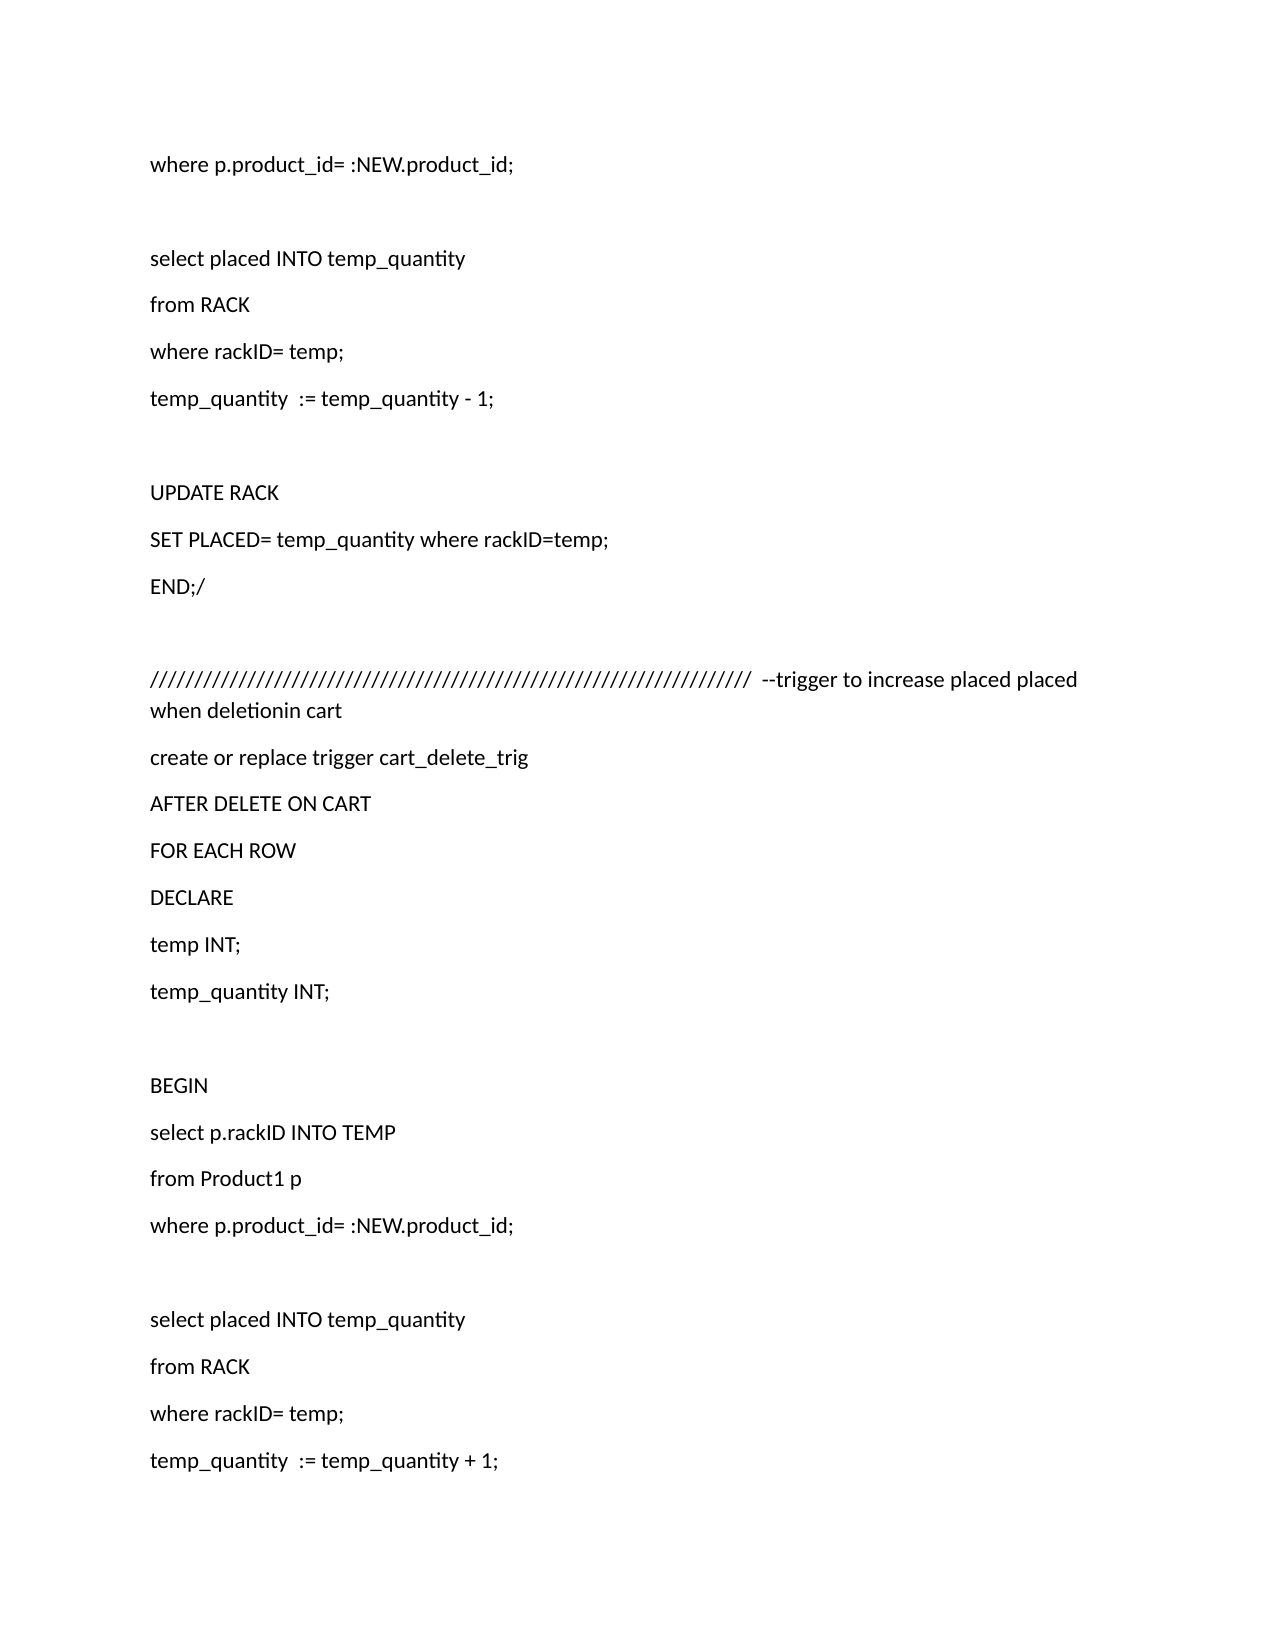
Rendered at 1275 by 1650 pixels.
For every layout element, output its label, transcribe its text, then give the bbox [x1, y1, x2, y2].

text BEGIN [150, 1071, 1125, 1099]
text select placed INTO temp_quantity [150, 1305, 1125, 1333]
text END;/ [150, 572, 1125, 600]
text from RACK [150, 291, 1125, 319]
text //////////////////////////////////////////////////////////////////// --trigger to increase placed placed when deletionin cart [150, 666, 1125, 724]
text from RACK [150, 1352, 1125, 1380]
text UPDATE RACK [150, 478, 1125, 506]
text where rackID= temp; [150, 1399, 1125, 1427]
text AFTER DELETE ON CART [150, 789, 1125, 818]
text temp_quantity := temp_quantity + 1; [150, 1446, 1125, 1474]
text where rackID= temp; [150, 337, 1125, 366]
text FOR EACH ROW [150, 836, 1125, 864]
text from Product1 p [150, 1164, 1125, 1193]
text where p.product_id= :NEW.product_id; [150, 150, 1125, 178]
text temp_quantity := temp_quantity - 1; [150, 384, 1125, 412]
text select p.rackID INTO TEMP [150, 1118, 1125, 1146]
text temp_quantity INT; [150, 977, 1125, 1005]
text create or replace trigger cart_delete_trig [150, 743, 1125, 771]
text temp INT; [150, 930, 1125, 958]
text select placed INTO temp_quantity [150, 244, 1125, 272]
text DECLARE [150, 883, 1125, 911]
text SET PLACED= temp_quantity where rackID=temp; [150, 525, 1125, 553]
text where p.product_id= :NEW.product_id; [150, 1211, 1125, 1239]
